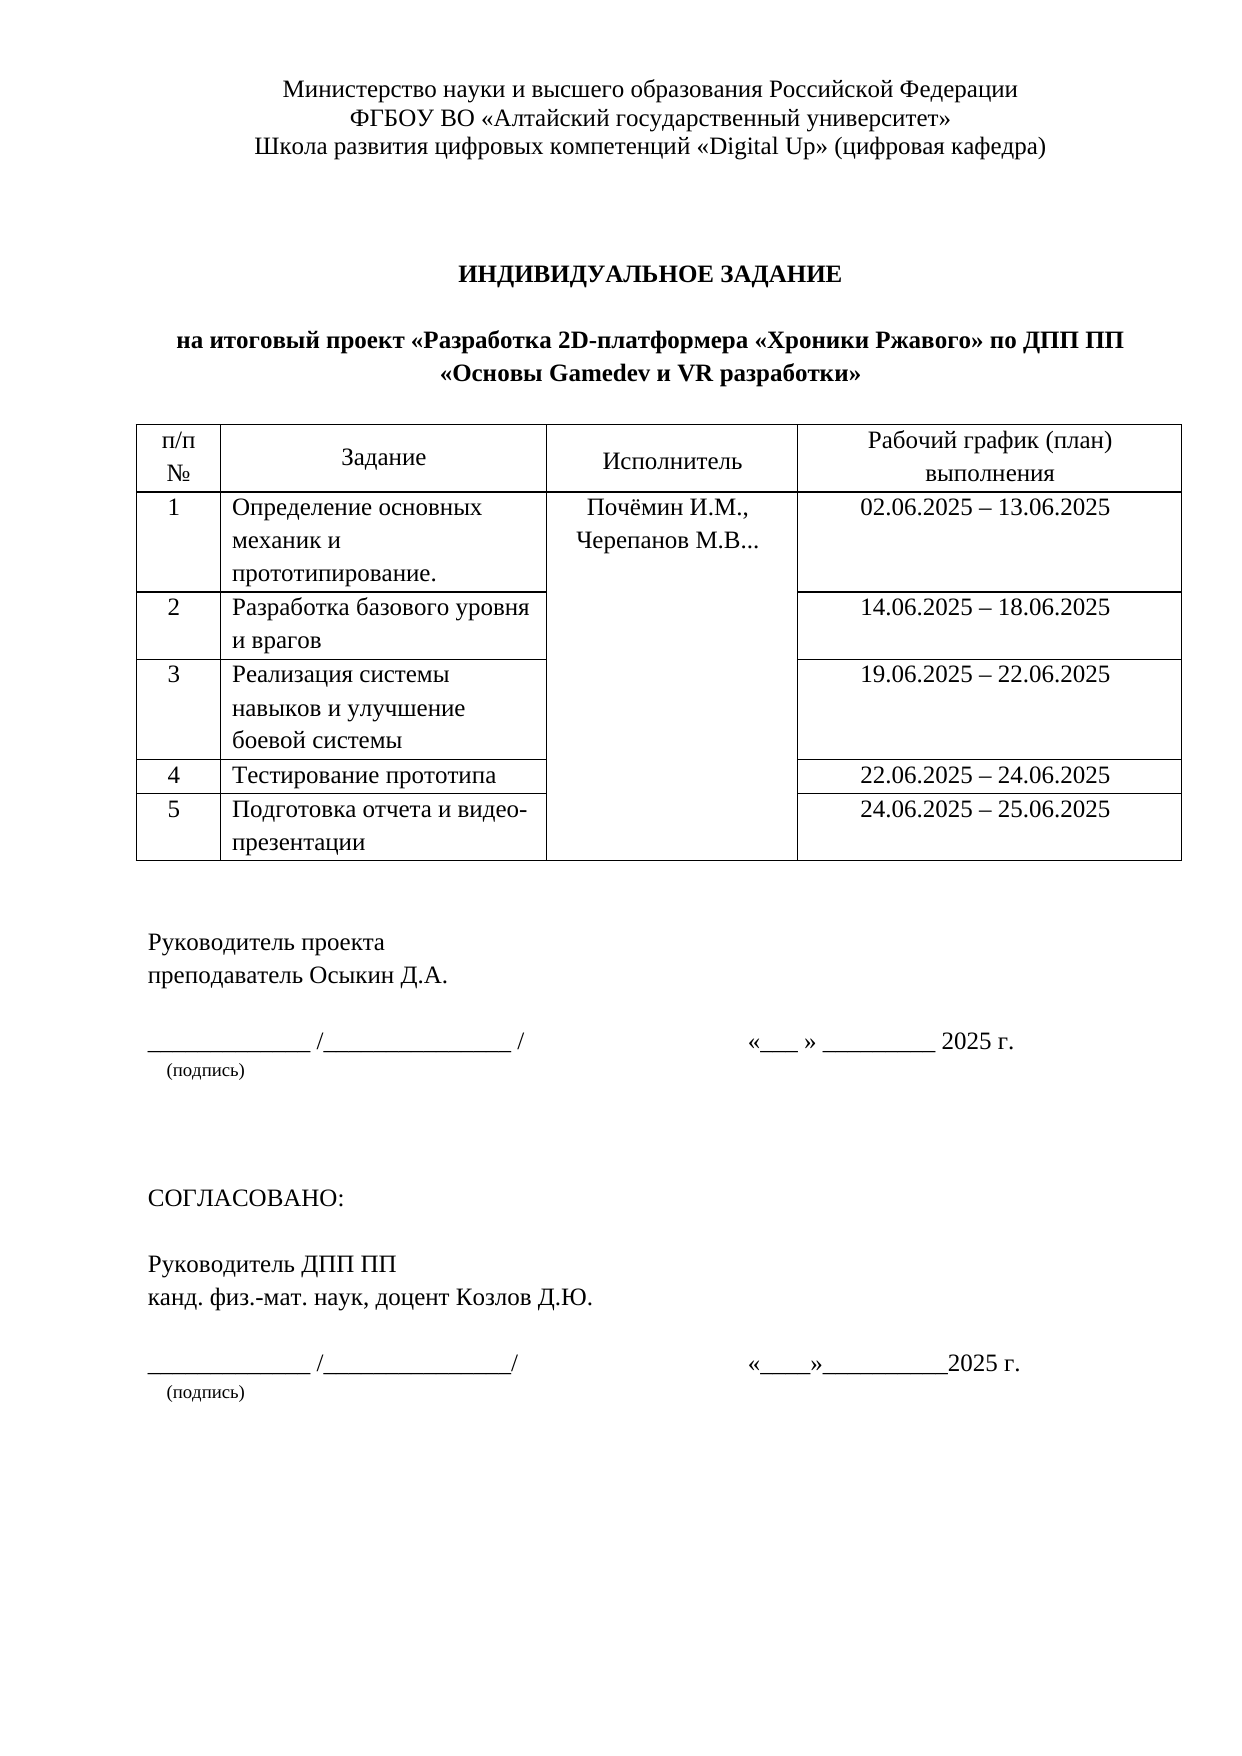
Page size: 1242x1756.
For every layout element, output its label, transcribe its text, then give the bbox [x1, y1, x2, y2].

table_cell Определение основных механик и прототипирование. [221, 493, 546, 591]
table_cell Подготовка отчета и видео-презентации [221, 794, 546, 860]
table_cell 14.06.2025 – 18.06.2025 [798, 593, 1181, 658]
table_cell 3 [137, 660, 220, 759]
table_cell Тестирование прототипа [221, 760, 546, 793]
text ФГБОУ ВО «Алтайский государственный университет» [148, 103, 1153, 131]
text СОГЛАСОВАНО: [148, 1183, 1153, 1212]
text Школа развития цифровых компетенций «Digital Up» (цифровая кафедра) [148, 131, 1153, 160]
table_cell 4 [137, 760, 220, 793]
table_cell 5 [137, 794, 220, 860]
text Руководитель ДПП ПП [148, 1249, 1153, 1278]
text Министерство науки и высшего образования Российской Федерации [148, 74, 1153, 103]
table_header Рабочий график (план) выполнения [798, 425, 1181, 491]
table_cell 1 [137, 493, 220, 591]
table_cell 2 [137, 593, 220, 658]
table_header Задание [221, 425, 546, 491]
text Руководитель проекта преподаватель Осыкин Д.А. [148, 927, 1153, 989]
table_cell Разработка базового уровня и врагов [221, 593, 546, 658]
text (подпись) [148, 1381, 1153, 1402]
table_cell 19.06.2025 – 22.06.2025 [798, 660, 1181, 759]
table_cell 02.06.2025 – 13.06.2025 [798, 493, 1181, 591]
text ИНДИВИДУАЛЬНОЕ ЗАДАНИЕ [148, 259, 1153, 288]
table_header Исполнитель [547, 425, 797, 491]
text на итоговый проект «Разработка 2D-платформера «Хроники Ржавого» по ДПП ПП «Основы Gamedev и VR разработки» [148, 325, 1153, 387]
text _____________ /_______________ / «___ » _________ 2025 г. [148, 1026, 1153, 1055]
table_cell 22.06.2025 – 24.06.2025 [798, 760, 1181, 793]
table_cell 24.06.2025 – 25.06.2025 [798, 794, 1181, 860]
text канд. физ.-мат. наук, доцент Козлов Д.Ю. [148, 1282, 1153, 1311]
text (подпись) [148, 1059, 1153, 1081]
table_cell Реализация системы навыков и улучшение боевой системы [221, 660, 546, 759]
text _____________ /_______________/ «____»__________2025 г. [148, 1348, 1153, 1377]
table_cell Почёмин И.М., Черепанов М.В... [547, 493, 797, 860]
table_header п/п № [137, 425, 220, 491]
